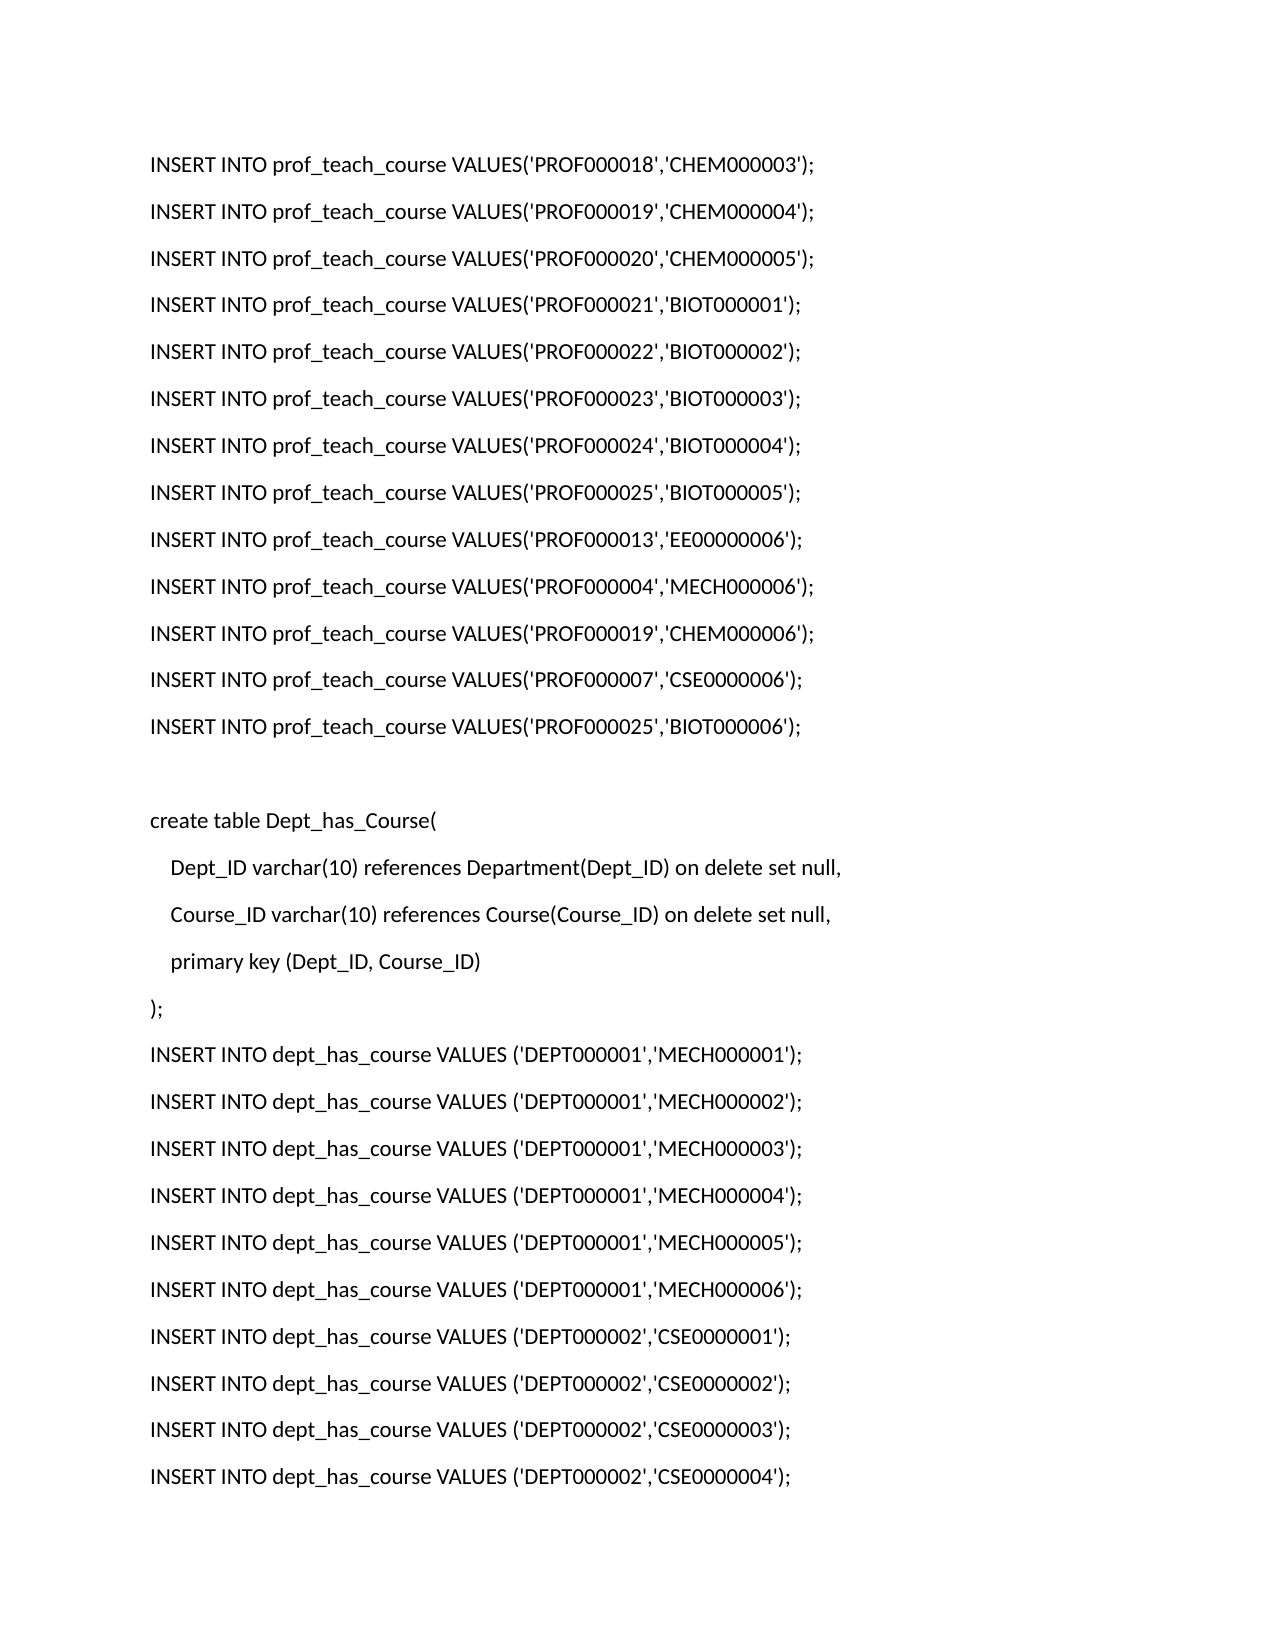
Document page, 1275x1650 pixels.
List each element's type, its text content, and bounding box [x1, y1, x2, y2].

text INSERT INTO dept_has_course VALUES ('DEPT000001','MECH000004'); [150, 1181, 1125, 1209]
text INSERT INTO prof_teach_course VALUES('PROF000022','BIOT000002'); [150, 337, 1125, 366]
text INSERT INTO prof_teach_course VALUES('PROF000020','CHEM000005'); [150, 244, 1125, 272]
text ); [150, 994, 1125, 1022]
text INSERT INTO prof_teach_course VALUES('PROF000019','CHEM000006'); [150, 619, 1125, 647]
text INSERT INTO dept_has_course VALUES ('DEPT000001','MECH000001'); [150, 1041, 1125, 1069]
text INSERT INTO prof_teach_course VALUES('PROF000019','CHEM000004'); [150, 197, 1125, 225]
text INSERT INTO dept_has_course VALUES ('DEPT000002','CSE0000001'); [150, 1322, 1125, 1350]
text INSERT INTO prof_teach_course VALUES('PROF000025','BIOT000005'); [150, 478, 1125, 506]
text primary key (Dept_ID, Course_ID) [150, 947, 1125, 975]
text create table Dept_has_Course( [150, 806, 1125, 834]
text INSERT INTO prof_teach_course VALUES('PROF000025','BIOT000006'); [150, 712, 1125, 741]
text INSERT INTO prof_teach_course VALUES('PROF000004','MECH000006'); [150, 572, 1125, 600]
text INSERT INTO dept_has_course VALUES ('DEPT000001','MECH000002'); [150, 1087, 1125, 1116]
text Dept_ID varchar(10) references Department(Dept_ID) on delete set null, [150, 853, 1125, 881]
text Course_ID varchar(10) references Course(Course_ID) on delete set null, [150, 900, 1125, 928]
text INSERT INTO prof_teach_course VALUES('PROF000007','CSE0000006'); [150, 666, 1125, 694]
text INSERT INTO dept_has_course VALUES ('DEPT000001','MECH000003'); [150, 1134, 1125, 1162]
text INSERT INTO dept_has_course VALUES ('DEPT000001','MECH000005'); [150, 1228, 1125, 1256]
text INSERT INTO prof_teach_course VALUES('PROF000021','BIOT000001'); [150, 291, 1125, 319]
text INSERT INTO prof_teach_course VALUES('PROF000013','EE00000006'); [150, 525, 1125, 553]
text INSERT INTO dept_has_course VALUES ('DEPT000002','CSE0000003'); [150, 1416, 1125, 1444]
text INSERT INTO prof_teach_course VALUES('PROF000024','BIOT000004'); [150, 431, 1125, 459]
text INSERT INTO dept_has_course VALUES ('DEPT000001','MECH000006'); [150, 1275, 1125, 1303]
text INSERT INTO dept_has_course VALUES ('DEPT000002','CSE0000002'); [150, 1369, 1125, 1397]
text INSERT INTO prof_teach_course VALUES('PROF000023','BIOT000003'); [150, 384, 1125, 412]
text INSERT INTO prof_teach_course VALUES('PROF000018','CHEM000003'); [150, 150, 1125, 178]
text INSERT INTO dept_has_course VALUES ('DEPT000002','CSE0000004'); [150, 1462, 1125, 1491]
